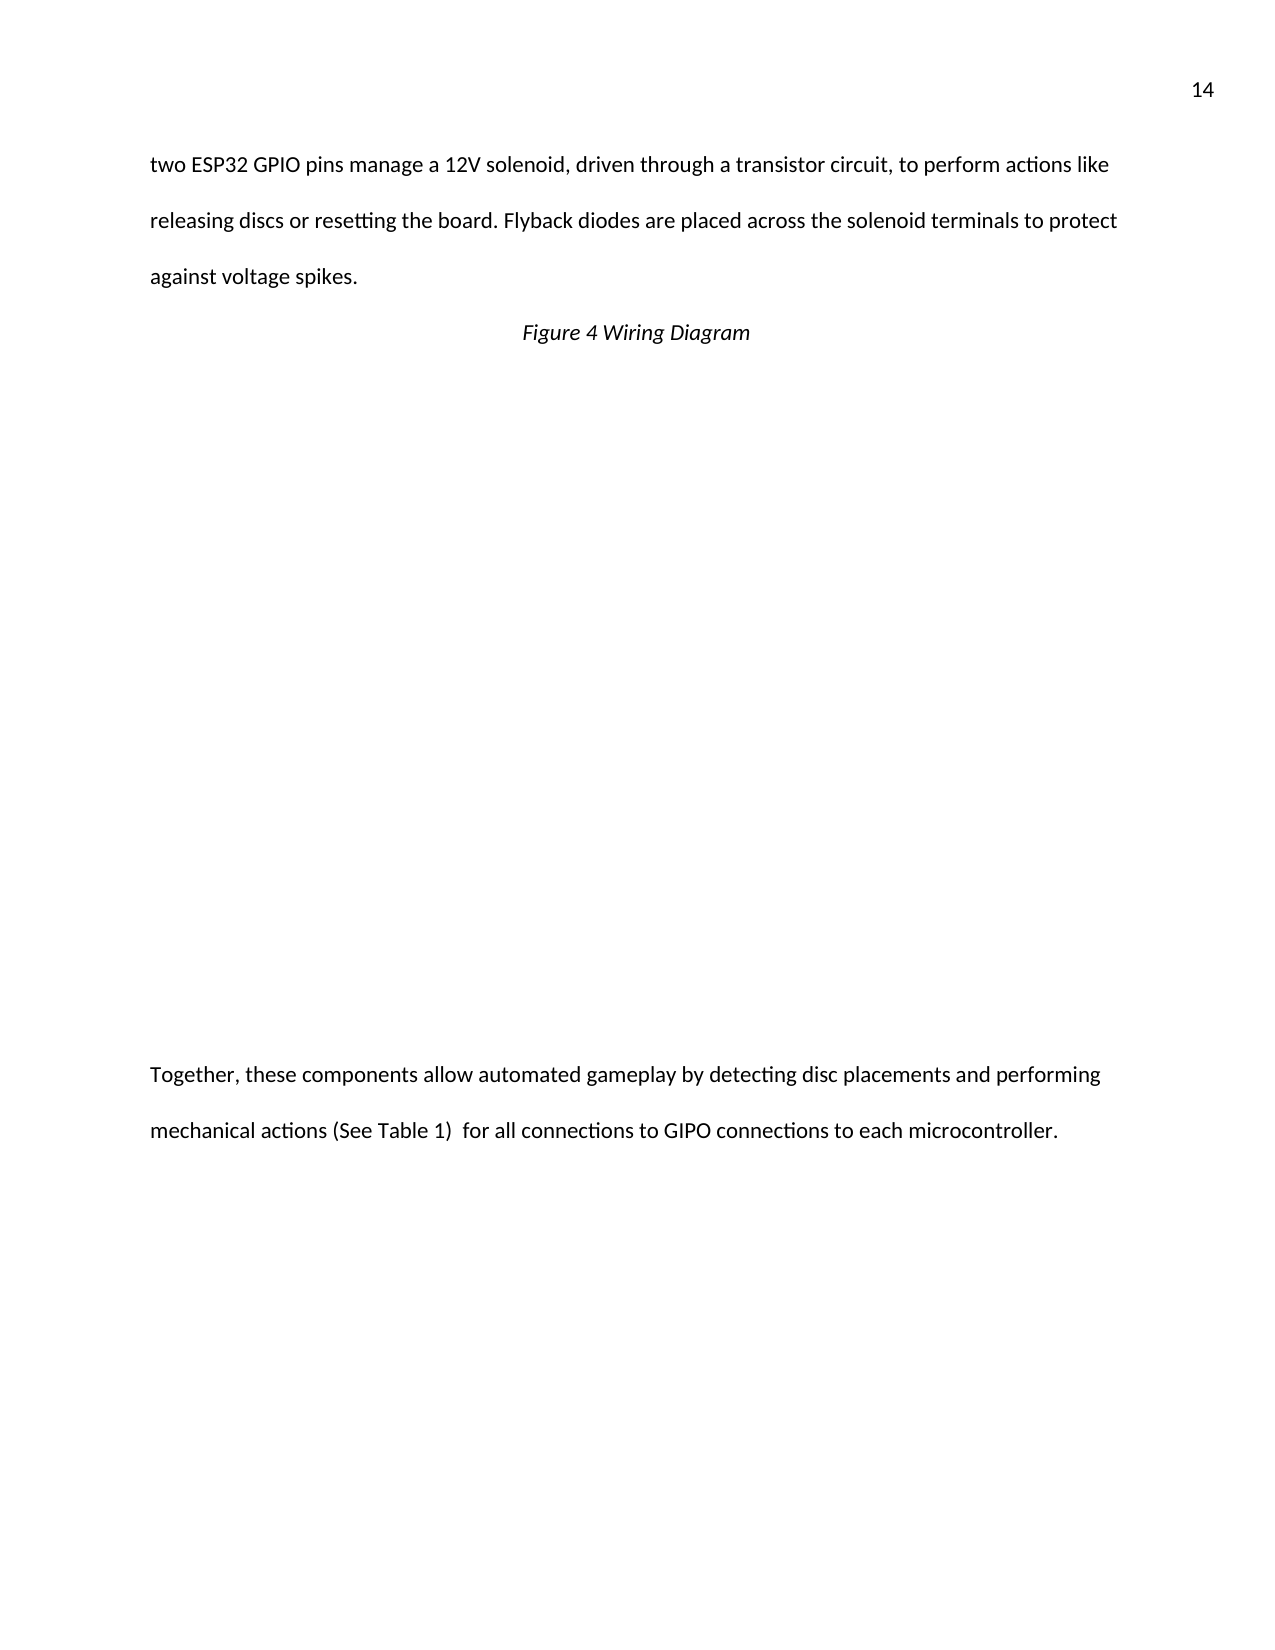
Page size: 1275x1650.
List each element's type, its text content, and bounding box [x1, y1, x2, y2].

text Together, these components allow automated gameplay by detecting disc placements and performing mechanical actions (See Table 1) for all connections to GIPO connections to each microcontroller. [150, 1060, 1125, 1144]
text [150, 150, 1125, 290]
text Figure 4 Wiring Diagram [150, 318, 1125, 346]
